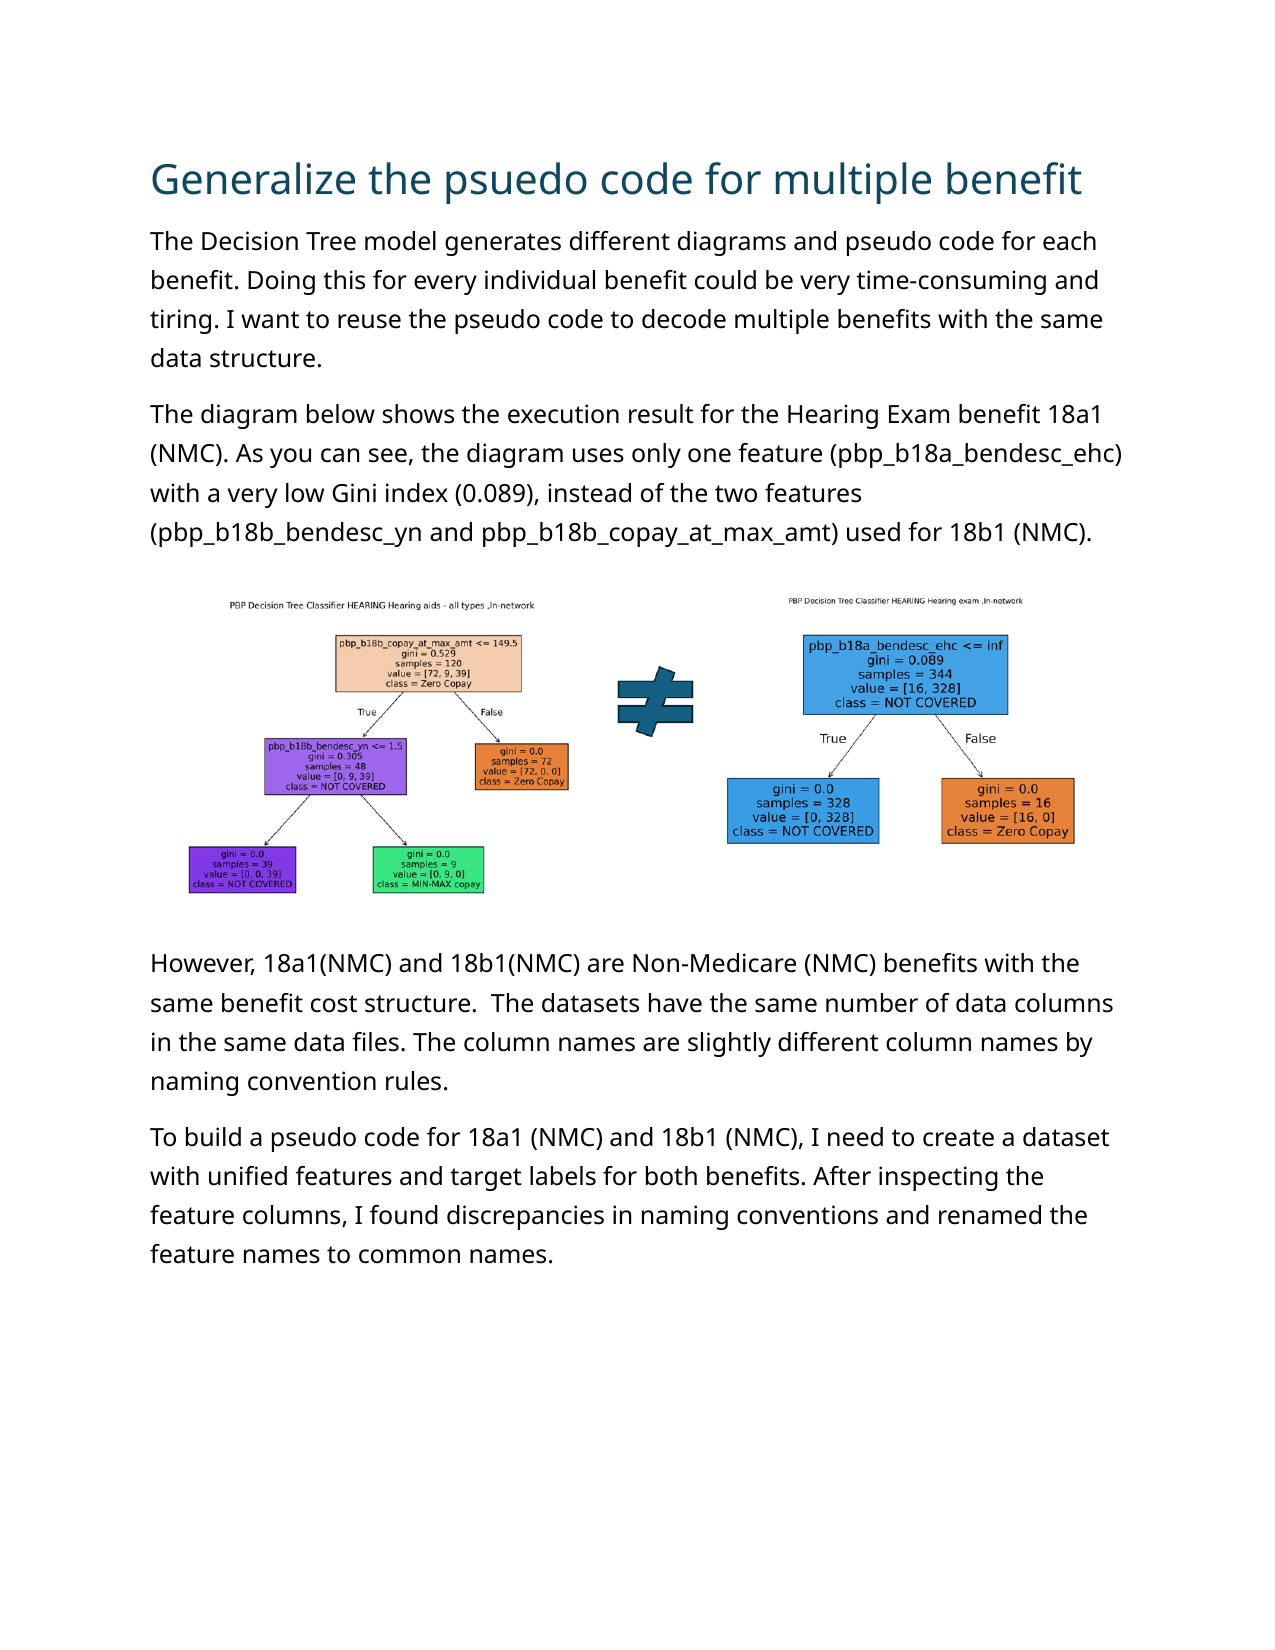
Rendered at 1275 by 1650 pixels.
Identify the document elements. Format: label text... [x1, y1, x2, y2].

picture [150, 570, 1125, 925]
text However, 18a1(NMC) and 18b1(NMC) are Non-Medicare (NMC) benefits with the same benefit cost structure. The datasets have the same number of data columns in the same data files. The column names are slightly different column names by naming convention rules. [150, 946, 1125, 1098]
text To build a pseudo code for 18a1 (NMC) and 18b1 (NMC), I need to create a dataset with unified features and target labels for both benefits. After inspecting the feature columns, I found discrepancies in naming conventions and renamed the feature names to common names. [150, 1119, 1125, 1271]
subtitle Generalize the psuedo code for multiple benefit [150, 150, 1125, 207]
text The Decision Tree model generates different diagrams and pseudo code for each benefit. Doing this for every individual benefit could be very time-consuming and tiring. I want to reuse the pseudo code to decode multiple benefits with the same data structure. [150, 223, 1125, 375]
text The diagram below shows the execution result for the Hearing Exam benefit 18a1 (NMC). As you can see, the diagram uses only one feature (pbp_b18a_bendesc_ehc) with a very low Gini index (0.089), instead of the two features (pbp_b18b_bendesc_yn and pbp_b18b_copay_at_max_amt) used for 18b1 (NMC). [150, 397, 1125, 548]
